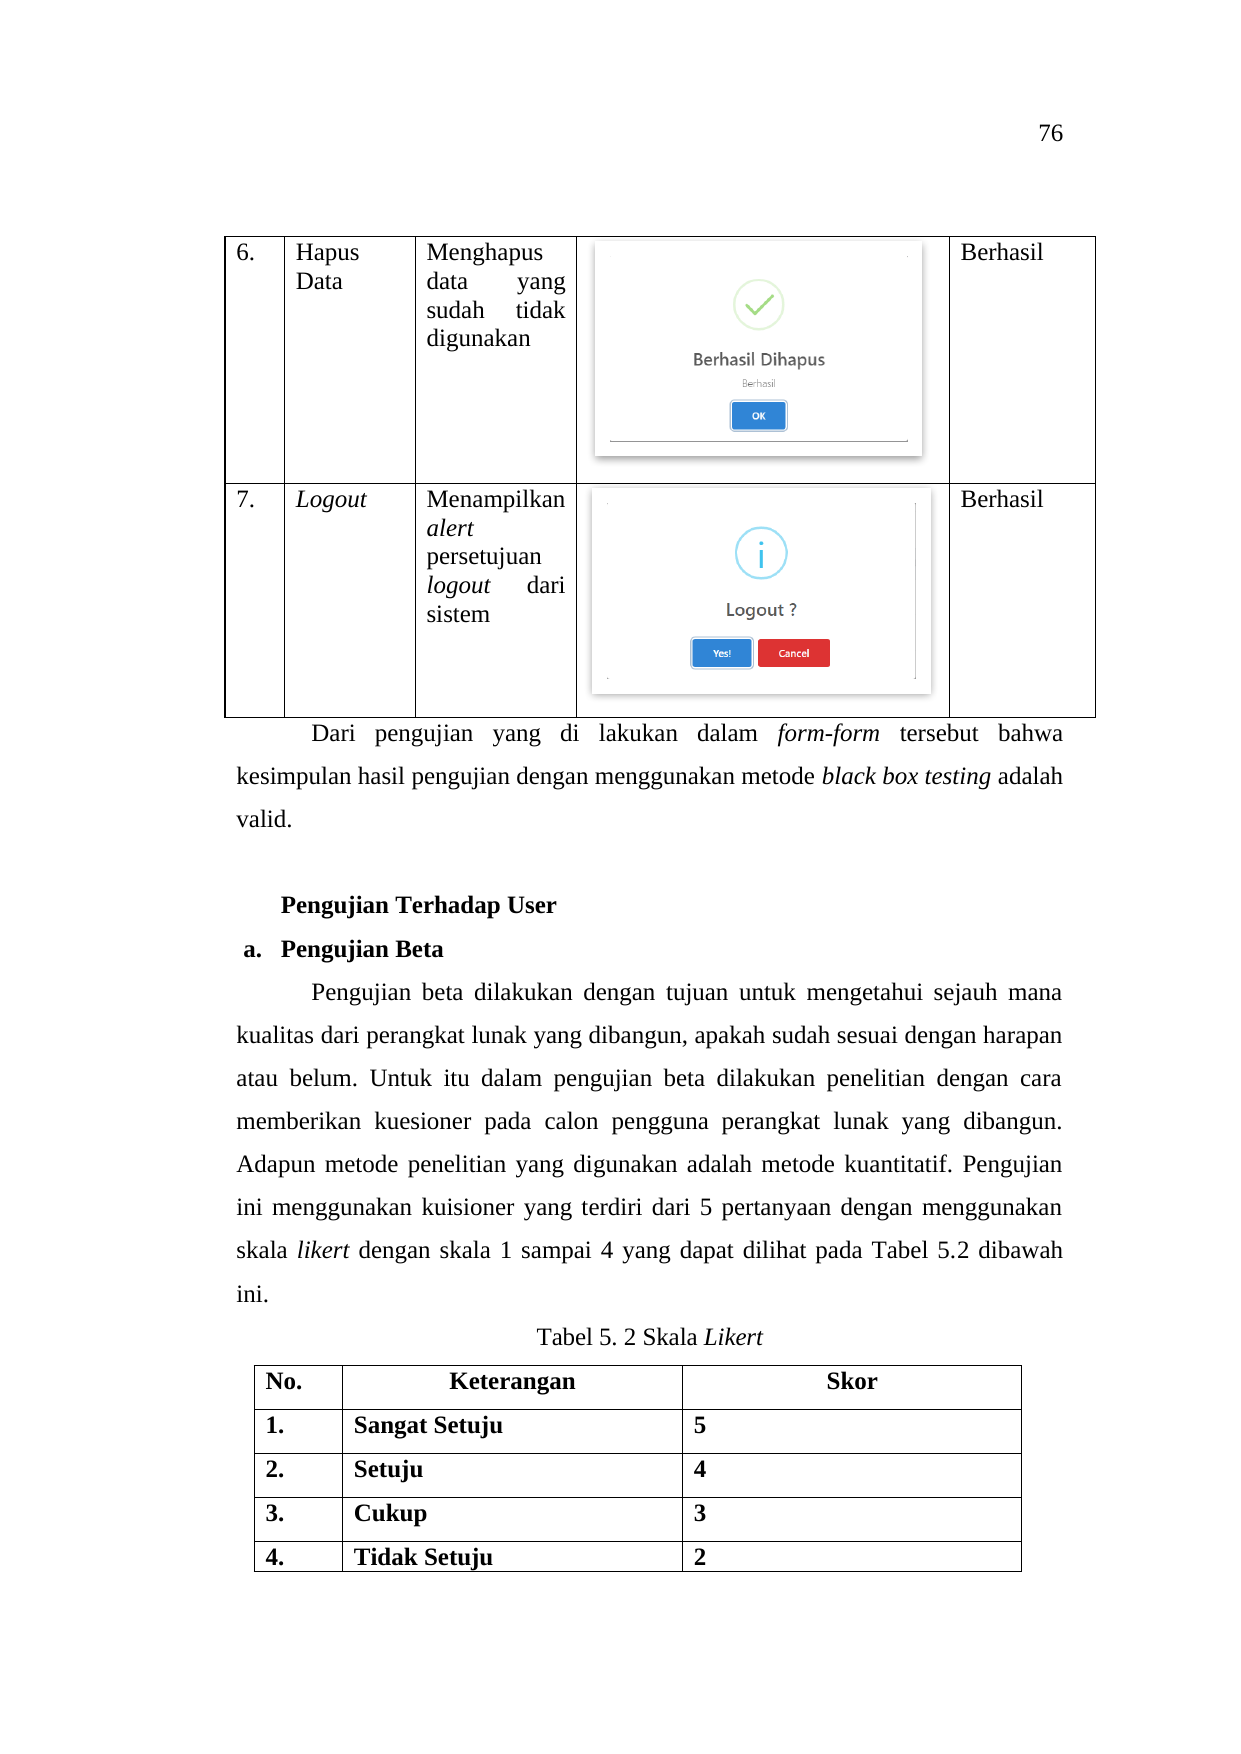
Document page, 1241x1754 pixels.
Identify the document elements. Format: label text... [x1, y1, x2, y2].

list Pengujian Beta [243, 934, 1063, 962]
text Dari pengujian yang di lakukan dalam form-form tersebut bahwa kesimpulan hasil pengujian dengan menggunakan metode black box testing adalah valid. [236, 718, 1063, 833]
table_cell 3. [255, 1498, 342, 1541]
table_cell Berhasil [950, 237, 1095, 483]
table_cell Cukup [343, 1498, 682, 1541]
table_cell 2. [255, 1454, 342, 1497]
table_cell 4. [255, 1542, 342, 1571]
table_cell 6. [226, 237, 284, 483]
table_cell Sangat Setuju [343, 1410, 682, 1453]
table_header Keterangan [343, 1366, 682, 1409]
table_header Skor [683, 1366, 1021, 1409]
table_cell Setuju [343, 1454, 682, 1497]
table_cell [577, 237, 949, 483]
table_cell Logout [285, 484, 415, 717]
picture [607, 503, 916, 679]
table_cell Hapus Data [285, 237, 415, 483]
table_cell Menghapus data yang sudah tidak digunakan [416, 237, 576, 483]
text Pengujian beta dilakukan dengan tujuan untuk mengetahui sejauh mana kualitas dari perangkat lunak yang dibangun, apakah sudah sesuai dengan harapan atau belum. Untuk itu dalam pengujian beta dilakukan penelitian dengan cara memberikan kuesioner pada calon pengguna perangkat lunak yang dibangun. Adapun metode penelitian yang digunakan adalah metode kuantitatif. Pengujian ini menggunakan kuisioner yang terdiri dari 5 pertanyaan dengan menggunakan skala likert dengan skala 1 sampai 4 yang dapat dilihat pada Tabel 5.2 dibawah ini. [236, 977, 1063, 1307]
text Tabel 5. 2 Skala Likert [236, 1322, 1063, 1351]
subtitle Pengujian Terhadap User [281, 891, 1063, 919]
table_cell 1. [255, 1410, 342, 1453]
picture [610, 256, 908, 442]
table_cell Menampilkan alert persetujuan logout dari sistem [416, 484, 576, 717]
table_cell 3 [683, 1498, 1021, 1541]
table_cell Berhasil [950, 484, 1095, 717]
table_cell 2 [683, 1542, 1021, 1571]
table_header No. [255, 1366, 342, 1409]
table_cell [577, 484, 949, 717]
table_cell Tidak Setuju [343, 1542, 682, 1571]
table_cell 4 [683, 1454, 1021, 1497]
table_cell 7. [226, 484, 284, 717]
table_cell 5 [683, 1410, 1021, 1453]
